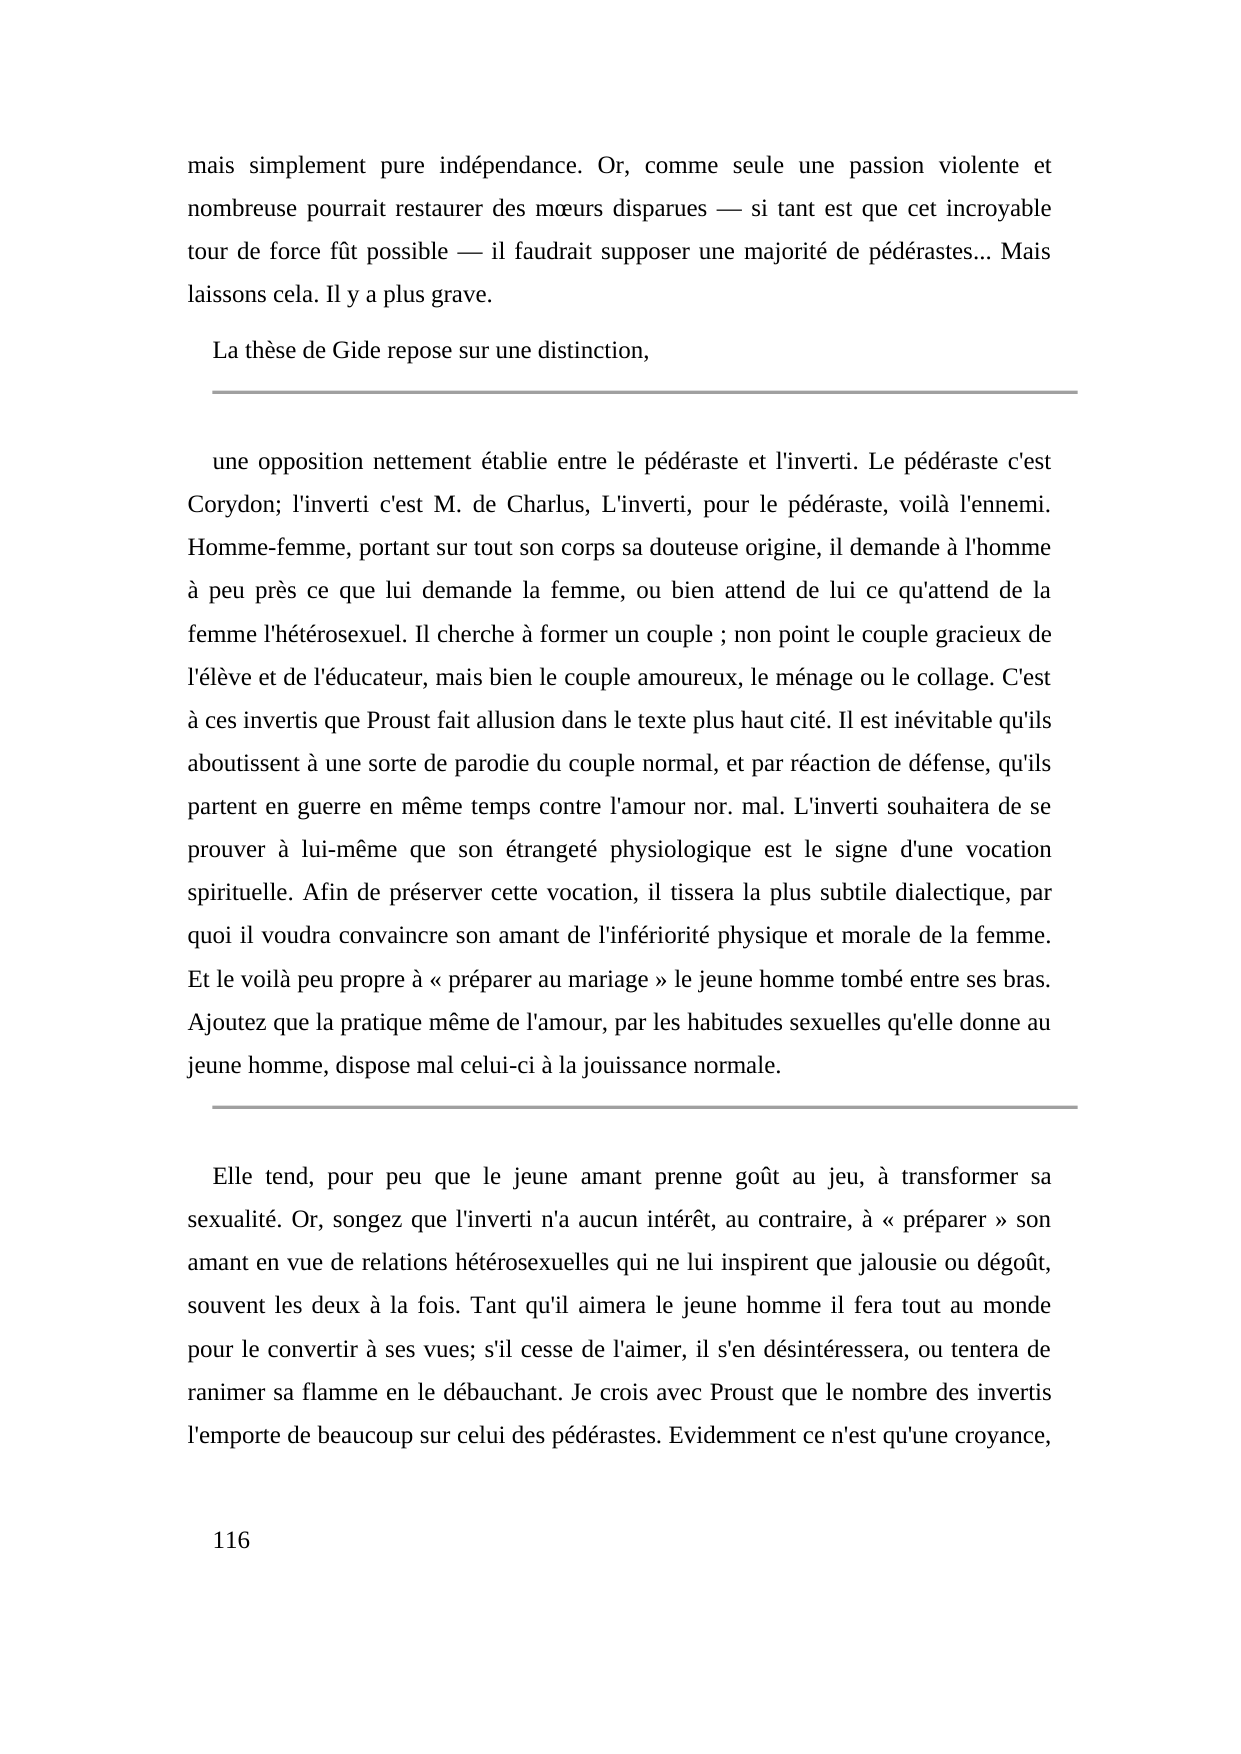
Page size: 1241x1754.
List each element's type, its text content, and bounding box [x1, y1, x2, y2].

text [187, 1161, 1053, 1449]
text une opposition nettement établie entre le pédéraste et l'inverti. Le pédéraste c'est Corydon; l'inverti c'est M. de Charlus, L'inverti, pour le pédéraste, voilà l'ennemi. Homme-femme, portant sur tout son corps sa douteuse origine, il demande à l'homme à peu près ce que lui demande la femme, ou bien attend de lui ce qu'attend de la femme l'hétérosexuel. Il cherche à former un couple ; non point le couple gracieux de l'élève et de l'éducateur, mais bien le couple amoureux, le ménage ou le collage. C'est à ces invertis que Proust fait allusion dans le texte plus haut cité. Il est inévitable qu'ils aboutissent à une sorte de parodie du couple normal, et par réaction de défense, qu'ils partent en guerre en même temps contre l'amour nor. mal. L'inverti souhaitera de se prouver à lui-même que son étrangeté physiologique est le signe d'une vocation spirituelle. Afin de préserver cette vocation, il tissera la plus subtile dialectique, par quoi il voudra convaincre son amant de l'infériorité physique et morale de la femme. Et le voilà peu propre à « préparer au mariage » le jeune homme tombé entre ses bras. Ajoutez que la pratique même de l'amour, par les habitudes sexuelles qu'elle donne au jeune homme, dispose mal celui-ci à la jouissance normale. [187, 446, 1053, 1079]
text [187, 150, 1053, 308]
text La thèse de Gide repose sur une distinction, [187, 335, 1053, 364]
